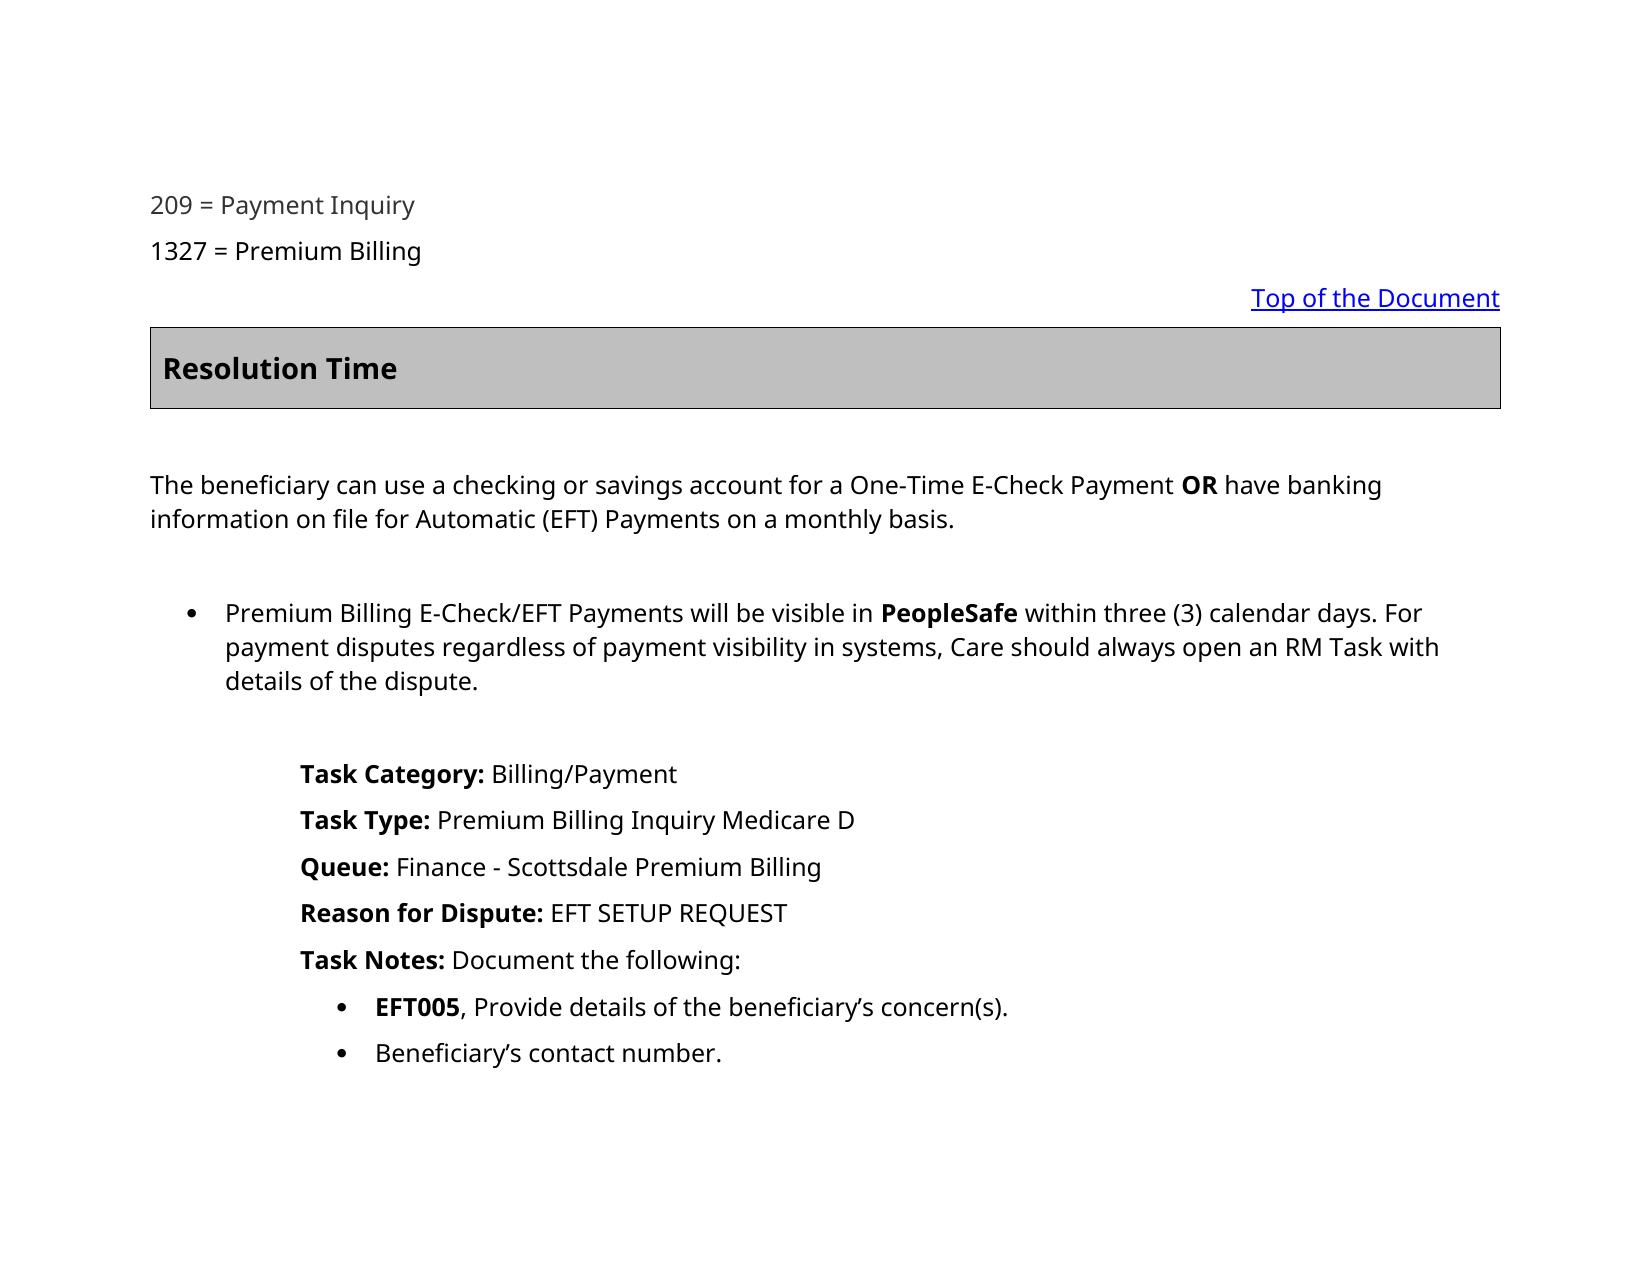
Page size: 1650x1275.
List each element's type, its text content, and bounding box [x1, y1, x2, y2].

text Task Type: Premium Billing Inquiry Medicare D [300, 803, 1500, 837]
list Beneficiary’s contact number. [337, 1036, 1500, 1070]
text Task Category: Billing/Payment [300, 756, 1500, 791]
text 209 = Payment Inquiry [150, 187, 1500, 222]
text Queue: Finance - Scottsdale Premium Billing [300, 849, 1500, 884]
text The beneficiary can use a checking or savings account for a One-Time E-Check Payment OR have banking information on file for Automatic (EFT) Payments on a monthly basis. [150, 468, 1500, 536]
list Premium Billing E-Check/EFT Payments will be visible in PeopleSafe within three (3) calendar days. For payment disputes regardless of payment visibility in systems, Care should always open an RM Task with details of the dispute. [187, 595, 1500, 697]
text Reason for Dispute: EFT SETUP REQUEST [300, 896, 1500, 930]
list EFT005, Provide details of the beneficiary’s concern(s). [337, 989, 1500, 1023]
text 1327 = Premium Billing [150, 234, 1500, 268]
text Top of the Document [150, 281, 1500, 315]
table_header Resolution Time [151, 328, 1500, 408]
text Task Notes: Document the following: [300, 943, 1500, 977]
